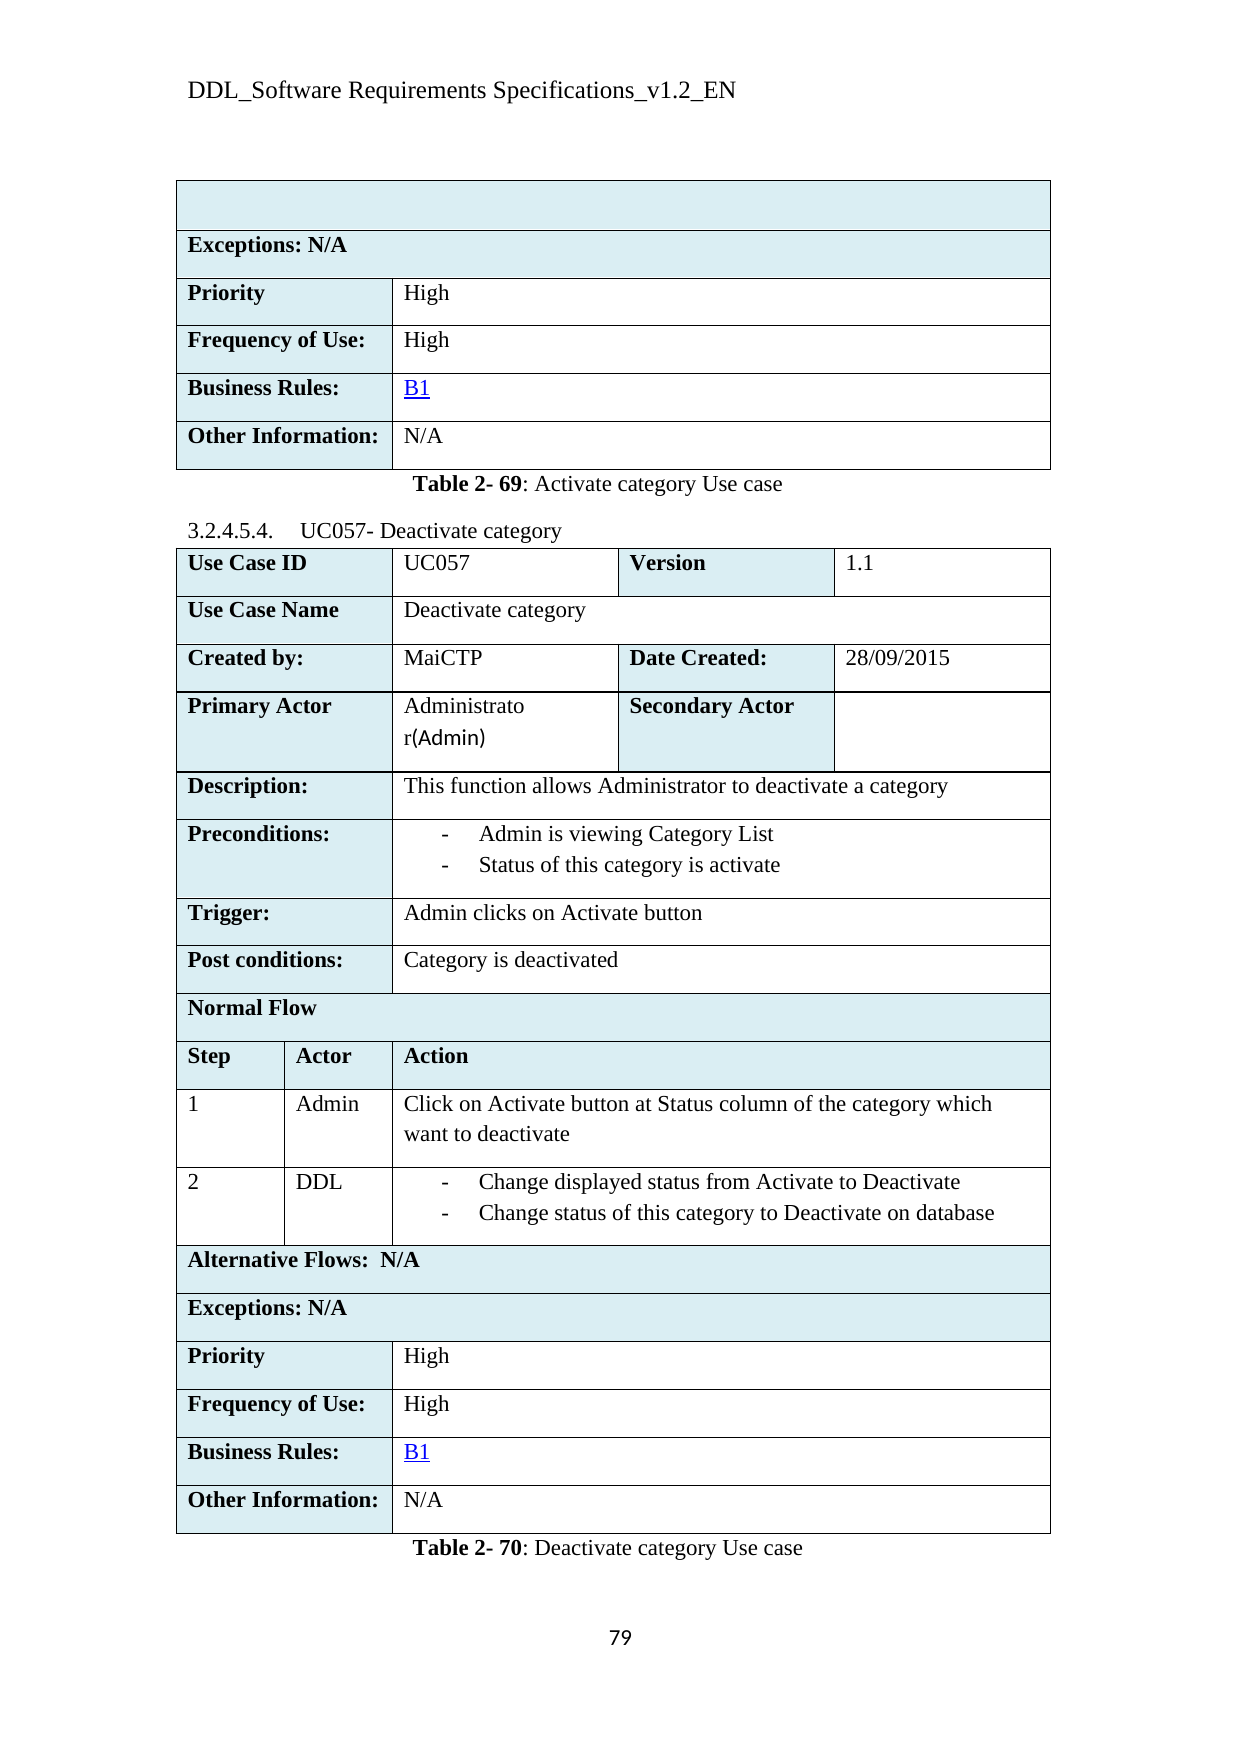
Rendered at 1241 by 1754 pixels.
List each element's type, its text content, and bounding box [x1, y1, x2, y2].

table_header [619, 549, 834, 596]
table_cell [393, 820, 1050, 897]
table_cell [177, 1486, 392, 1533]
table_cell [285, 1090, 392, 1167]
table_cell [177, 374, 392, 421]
text Table 2- 69: Activate category Use case [337, 470, 1053, 497]
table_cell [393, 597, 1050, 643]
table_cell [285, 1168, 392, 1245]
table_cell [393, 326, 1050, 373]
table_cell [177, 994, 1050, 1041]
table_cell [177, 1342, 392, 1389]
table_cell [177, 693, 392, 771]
subtitle UC057- Deactivate category [187, 517, 1053, 544]
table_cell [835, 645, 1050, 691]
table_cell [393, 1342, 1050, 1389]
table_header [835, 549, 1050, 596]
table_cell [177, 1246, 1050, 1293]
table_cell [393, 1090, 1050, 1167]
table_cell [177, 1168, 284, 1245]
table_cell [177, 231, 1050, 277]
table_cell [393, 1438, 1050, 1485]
text Table 2- 70: Deactivate category Use case [337, 1534, 1053, 1560]
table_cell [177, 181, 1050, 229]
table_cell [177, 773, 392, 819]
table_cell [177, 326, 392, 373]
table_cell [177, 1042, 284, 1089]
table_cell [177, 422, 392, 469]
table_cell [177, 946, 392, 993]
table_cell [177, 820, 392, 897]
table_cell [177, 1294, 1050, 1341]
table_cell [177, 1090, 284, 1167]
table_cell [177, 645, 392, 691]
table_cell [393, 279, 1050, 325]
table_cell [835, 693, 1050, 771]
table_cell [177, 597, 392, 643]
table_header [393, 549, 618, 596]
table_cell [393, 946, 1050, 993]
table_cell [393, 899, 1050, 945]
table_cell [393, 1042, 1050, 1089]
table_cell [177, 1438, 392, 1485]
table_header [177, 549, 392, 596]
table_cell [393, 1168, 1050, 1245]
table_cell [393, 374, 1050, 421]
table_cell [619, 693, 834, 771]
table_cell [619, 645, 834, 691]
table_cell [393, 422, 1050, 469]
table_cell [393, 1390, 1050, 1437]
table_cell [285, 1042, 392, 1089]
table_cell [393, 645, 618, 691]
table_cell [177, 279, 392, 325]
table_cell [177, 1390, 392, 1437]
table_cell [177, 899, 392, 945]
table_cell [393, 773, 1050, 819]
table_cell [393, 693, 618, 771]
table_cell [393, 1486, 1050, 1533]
